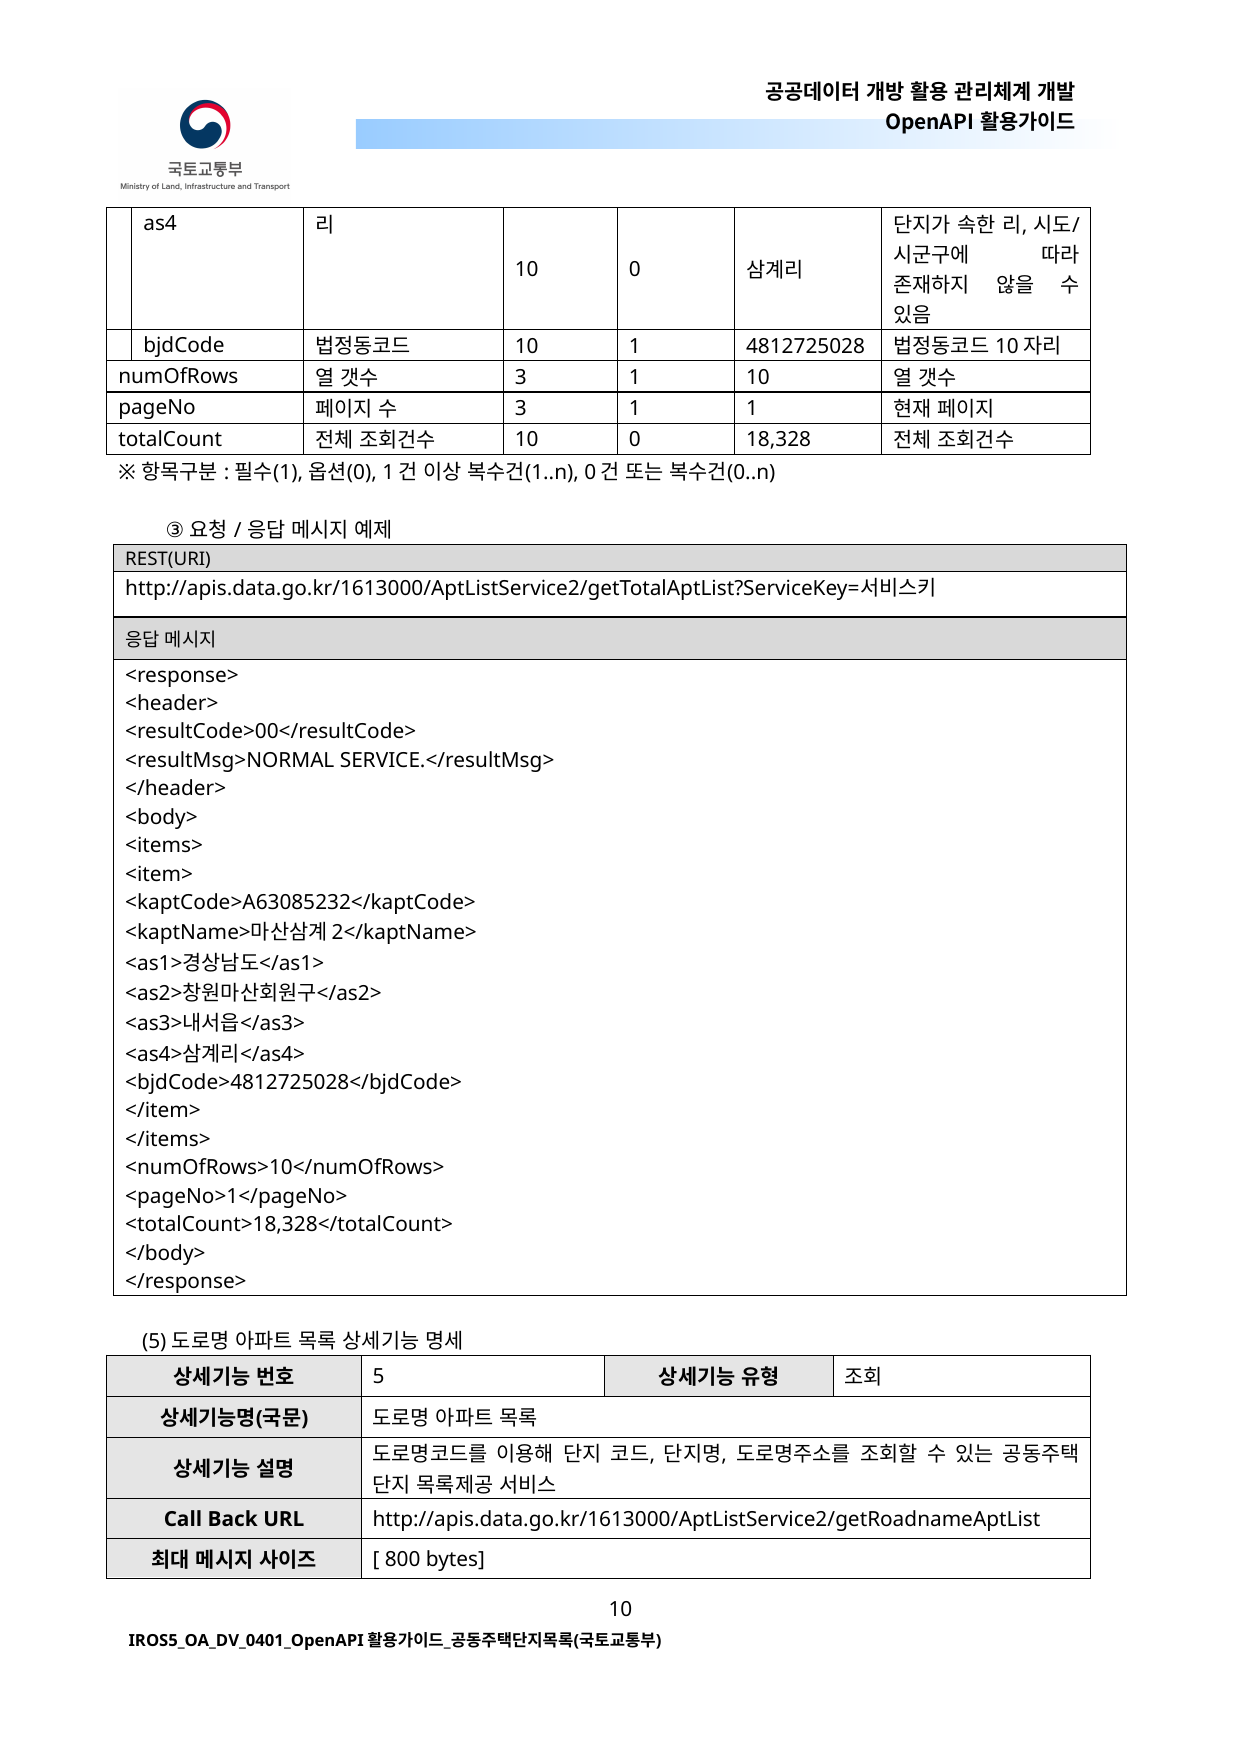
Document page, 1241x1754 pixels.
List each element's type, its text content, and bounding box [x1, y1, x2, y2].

table_cell 단지가 속한 리, 시도/시군구에 따라 존재하지 않을 수 있음 [882, 208, 1090, 329]
table_cell [ 800 bytes] [362, 1539, 1090, 1577]
table_cell 전체 조회건수 [882, 424, 1090, 454]
table_cell bjdCode [132, 330, 303, 360]
table_cell totalCount [107, 424, 303, 454]
table_header 상세기능 유형 [605, 1356, 833, 1396]
table_cell 도로명코드를 이용해 단지 코드, 단지명, 도로명주소를 조회할 수 있는 공동주택 단지 목록제공 서비스 [362, 1438, 1090, 1498]
table_cell 최대 메시지 사이즈 [107, 1539, 361, 1577]
table_cell http://apis.data.go.kr/1613000/AptListService2/getTotalAptList?ServiceKey=서비스키 [114, 572, 1126, 616]
text ※ 항목구분 : 필수(1), 옵션(0), 1건 이상 복수건(1..n), 0건 또는 복수건(0..n) [118, 455, 1122, 485]
table_cell as4 [132, 208, 303, 329]
table_header 조회 [834, 1356, 1090, 1396]
table_cell 전체 조회건수 [304, 424, 503, 454]
table_header 5 [362, 1356, 604, 1396]
table_cell 3 [504, 361, 617, 391]
table_cell Call Back URL [107, 1499, 361, 1538]
table_cell 18,328 [735, 424, 881, 454]
table_cell <response> <header> <resultCode>00</resultCode> <resultMsg>NORMAL SERVICE.</resultMsg> </header> <body> <items> <item> <kaptCode>A63085232</kaptCode> <kaptName>마산삼계2</kaptName> <as1>경상남도</as1> <as2>창원마산회원구</as2> <as3>내서읍</as3> <as4>삼계리</as4> <bjdCode>4812725028</bjdCode> </item> </items> <numOfRows>10</numOfRows> <pageNo>1</pageNo> <totalCount>18,328</totalCount> </body> </response> [114, 660, 1126, 1295]
table_cell [107, 208, 131, 329]
table_cell 1 [618, 330, 734, 360]
table_cell 응답 메시지 [114, 618, 1126, 659]
table_cell 0 [618, 424, 734, 454]
table_cell 10 [504, 424, 617, 454]
table_header 상세기능 번호 [107, 1356, 361, 1396]
table_cell 3 [504, 393, 617, 423]
table_cell 10 [735, 361, 881, 391]
table_header REST(URI) [114, 545, 1126, 571]
table_cell 1 [735, 393, 881, 423]
table_cell 4812725028 [735, 330, 881, 360]
table_cell 상세기능 설명 [107, 1438, 361, 1498]
table_cell 10 [504, 330, 617, 360]
table_cell 상세기능명(국문) [107, 1397, 361, 1437]
table_cell numOfRows [107, 361, 303, 391]
subtitle 요청 / 응답 메시지 예제 [165, 514, 1122, 544]
table_cell 10 [504, 208, 617, 329]
table_cell 1 [618, 393, 734, 423]
table_cell 0 [618, 208, 734, 329]
table_cell 법정동코드 10자리 [882, 330, 1090, 360]
table_cell 리 [304, 208, 503, 329]
table_cell pageNo [107, 393, 303, 423]
table_cell 도로명 아파트 목록 [362, 1397, 1090, 1437]
picture [118, 88, 292, 205]
table_cell 법정동코드 [304, 330, 503, 360]
table_cell 현재 페이지 [882, 393, 1090, 423]
table_cell 삼계리 [735, 208, 881, 329]
table_cell [107, 330, 131, 360]
table_cell http://apis.data.go.kr/1613000/AptListService2/getRoadnameAptList [362, 1499, 1090, 1538]
table_cell 열 갯수 [882, 361, 1090, 391]
subtitle 도로명 아파트 목록 상세기능 명세 [142, 1324, 1122, 1354]
table_cell 열 갯수 [304, 361, 503, 391]
table_cell 1 [618, 361, 734, 391]
table_cell 페이지 수 [304, 393, 503, 423]
